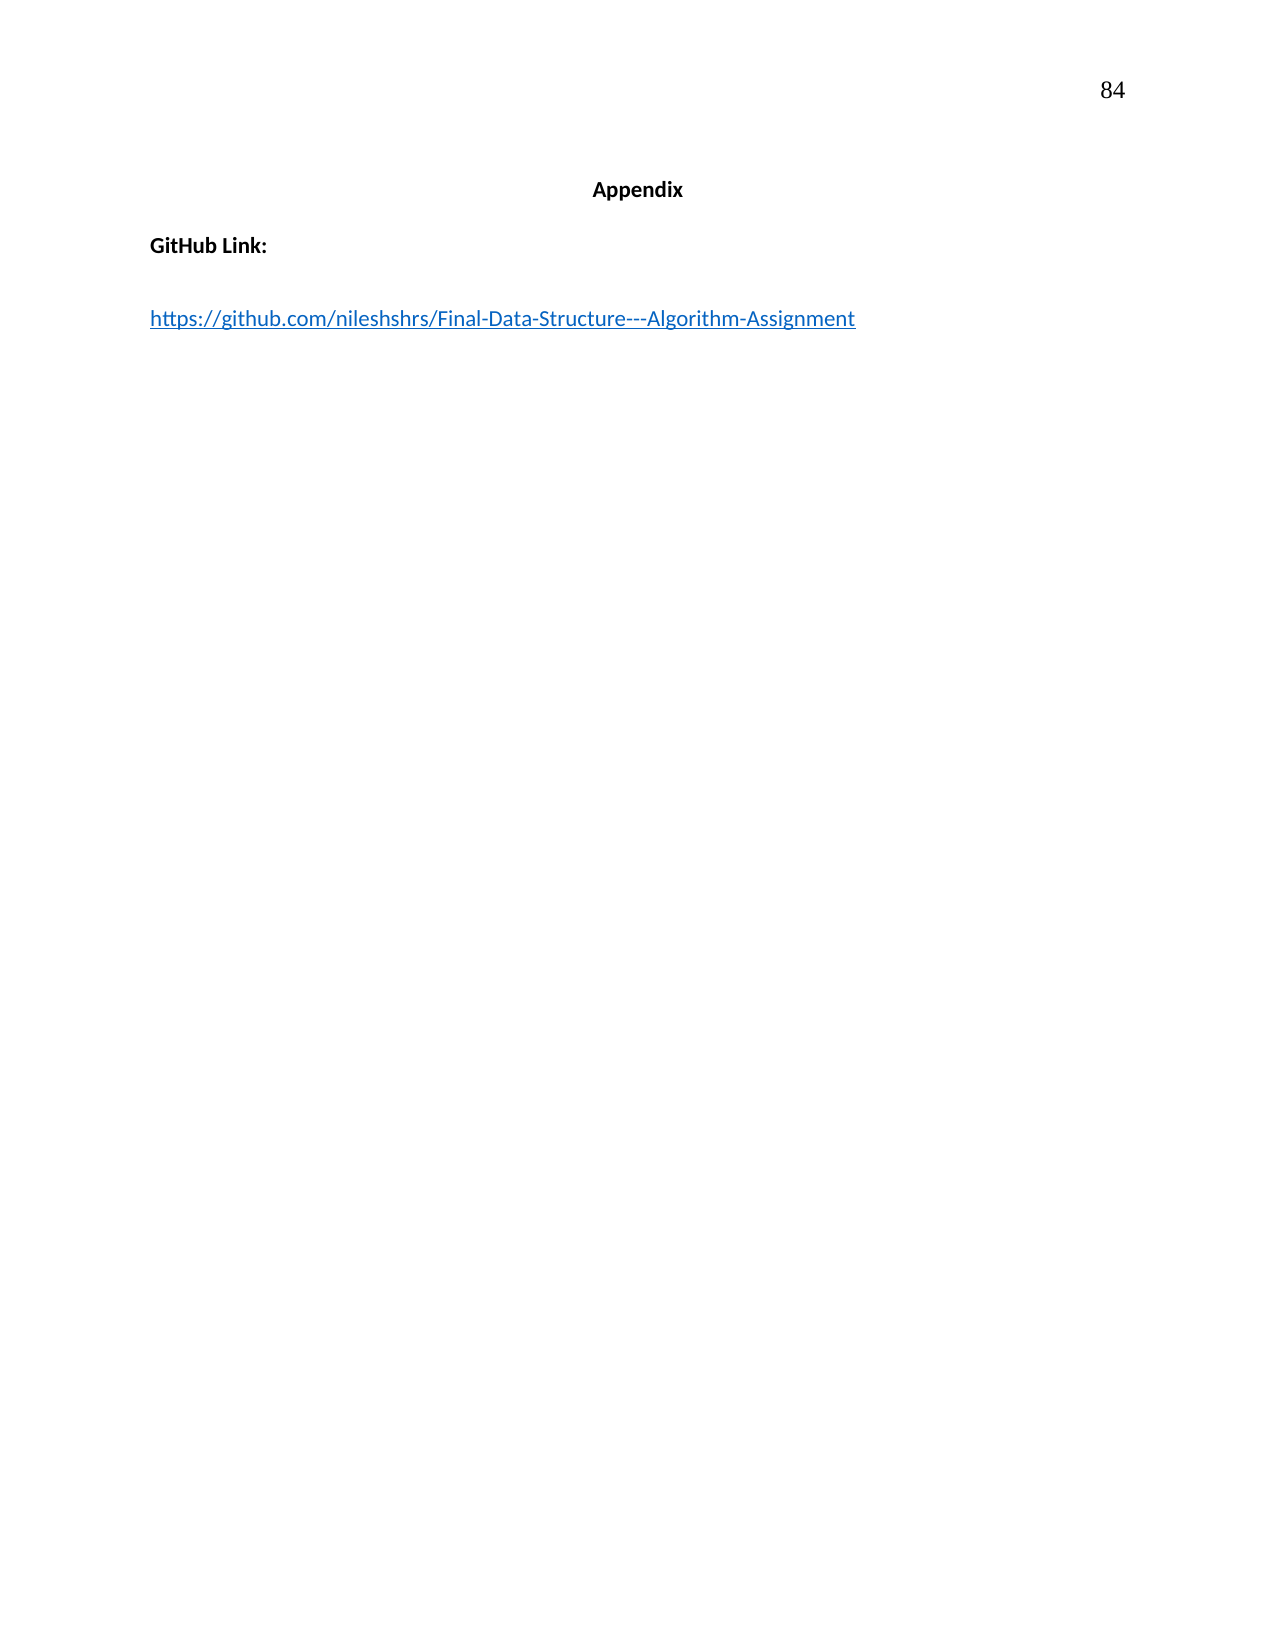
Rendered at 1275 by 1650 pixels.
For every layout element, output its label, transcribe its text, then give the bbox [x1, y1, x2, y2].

text https://github.com/nileshshrs/Final-Data-Structure---Algorithm-Assignment [150, 304, 1125, 332]
subtitle Appendix [150, 175, 1125, 203]
text GitHub Link: [150, 231, 1125, 259]
